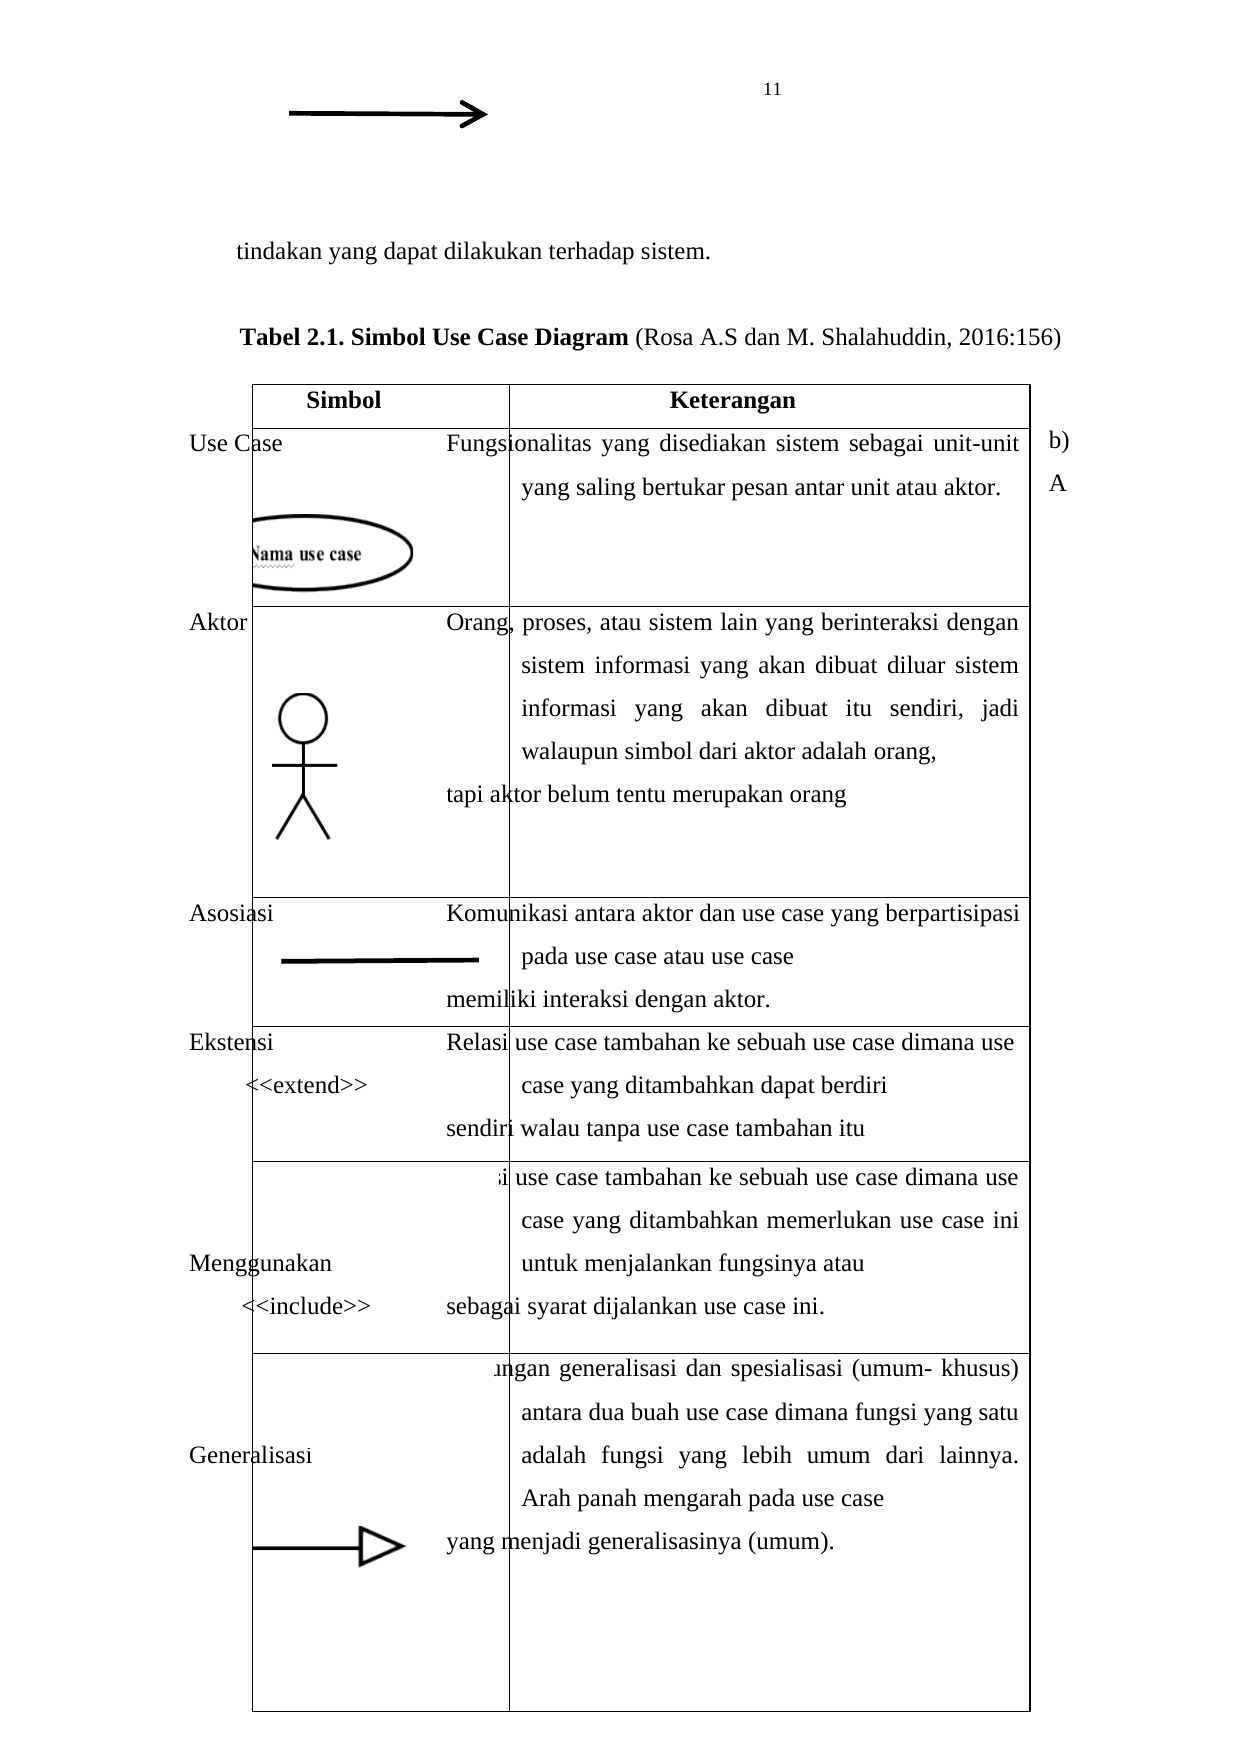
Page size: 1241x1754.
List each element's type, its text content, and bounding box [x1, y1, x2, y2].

table_cell Ekstensi <<extend>> [253, 1027, 509, 1161]
table_cell Generalisasi [253, 1354, 509, 1711]
table_cell Hubungan generalisasi dan spesialisasi (umum- khusus) antara dua buah use case dimana fungsi yang satu adalah fungsi yang lebih umum dari lainnya. Arah panah mengarah pada use case yang menjadi generalisasinya (umum). [510, 1354, 1029, 1711]
list Activity Diagram [236, 425, 252, 497]
table_cell Fungsionalitas yang disediakan sistem sebagai unit-unit yang saling bertukar pesan antar unit atau aktor. [510, 429, 1029, 606]
table_cell Relasi use case tambahan ke sebuah use case dimana use case yang ditambahkan memerlukan use case ini untuk menjalankan fungsinya atau sebagai syarat dijalankan use case ini. [510, 1162, 1029, 1352]
table_cell Aktor [253, 607, 509, 897]
table_cell Komunikasi antara aktor dan use case yang berpartisipasi pada use case atau use case memiliki interaksi dengan aktor. [510, 898, 1029, 1026]
table_header Simbol [253, 385, 509, 427]
table_cell Use Case [253, 429, 509, 606]
list Activity Diagram [1031, 425, 1063, 497]
subtitle Tabel 2.1. Simbol Use Case Diagram (Rosa A.S dan M. Shalahuddin, 2016:156) [236, 322, 1064, 351]
picture [252, 1526, 407, 1569]
picture [252, 514, 414, 593]
table_cell Orang, proses, atau sistem lain yang berinteraksi dengan sistem informasi yang akan dibuat diluar sistem informasi yang akan dibuat itu sendiri, jadi walaupun simbol dari aktor adalah orang, tapi aktor belum tentu merupakan orang [510, 607, 1029, 897]
table_header Keterangan [510, 385, 1029, 427]
table_cell Asosiasi [253, 898, 509, 1026]
table_cell Menggunakan <<include>> [253, 1162, 509, 1352]
table_cell Relasi use case tambahan ke sebuah use case dimana use case yang ditambahkan dapat berdiri sendiri walau tanpa use case tambahan itu [510, 1027, 1029, 1161]
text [236, 236, 1063, 265]
picture [272, 693, 338, 841]
